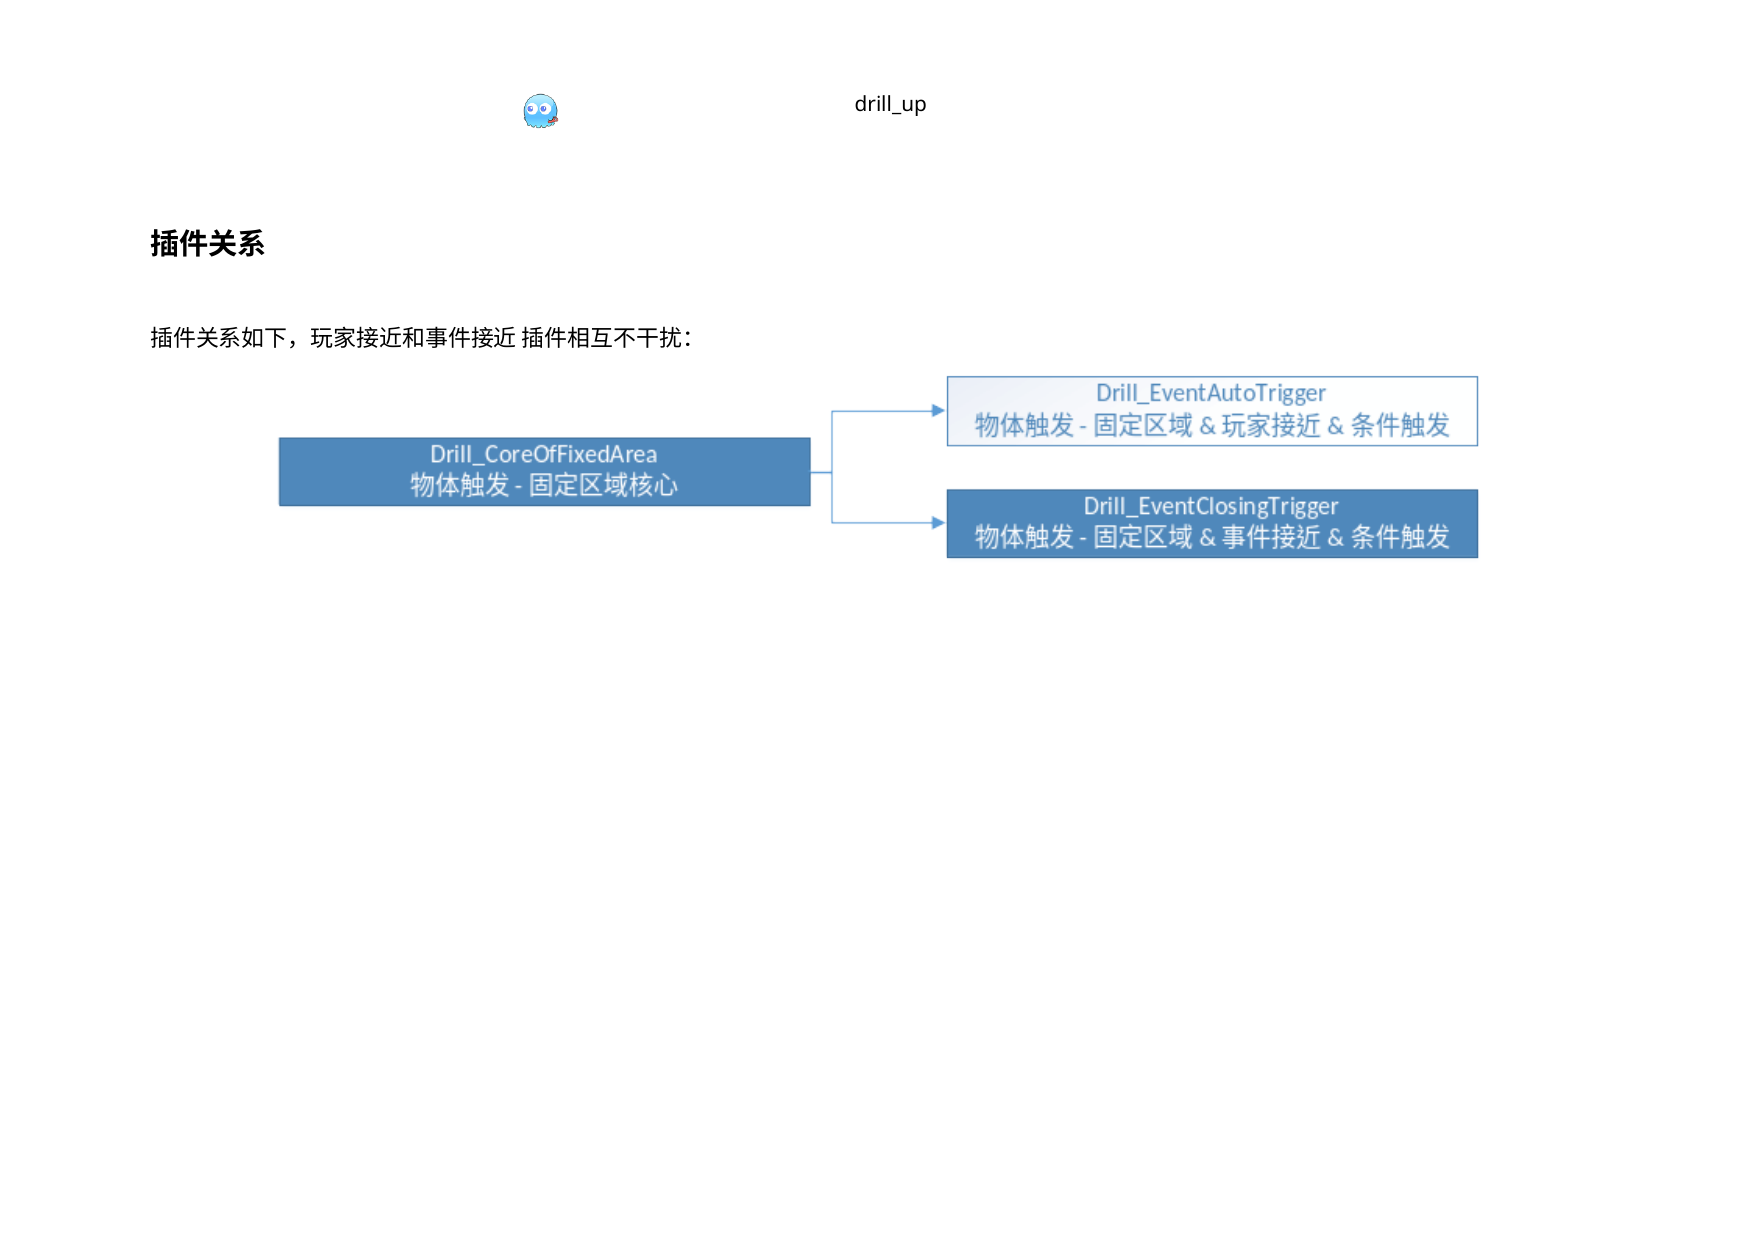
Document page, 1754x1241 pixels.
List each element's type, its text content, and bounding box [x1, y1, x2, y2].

subtitle 插件关系 [150, 208, 1604, 276]
text 插件关系如下，玩家接近和事件接近 插件相互不干扰： [150, 319, 1604, 353]
picture [518, 88, 560, 130]
